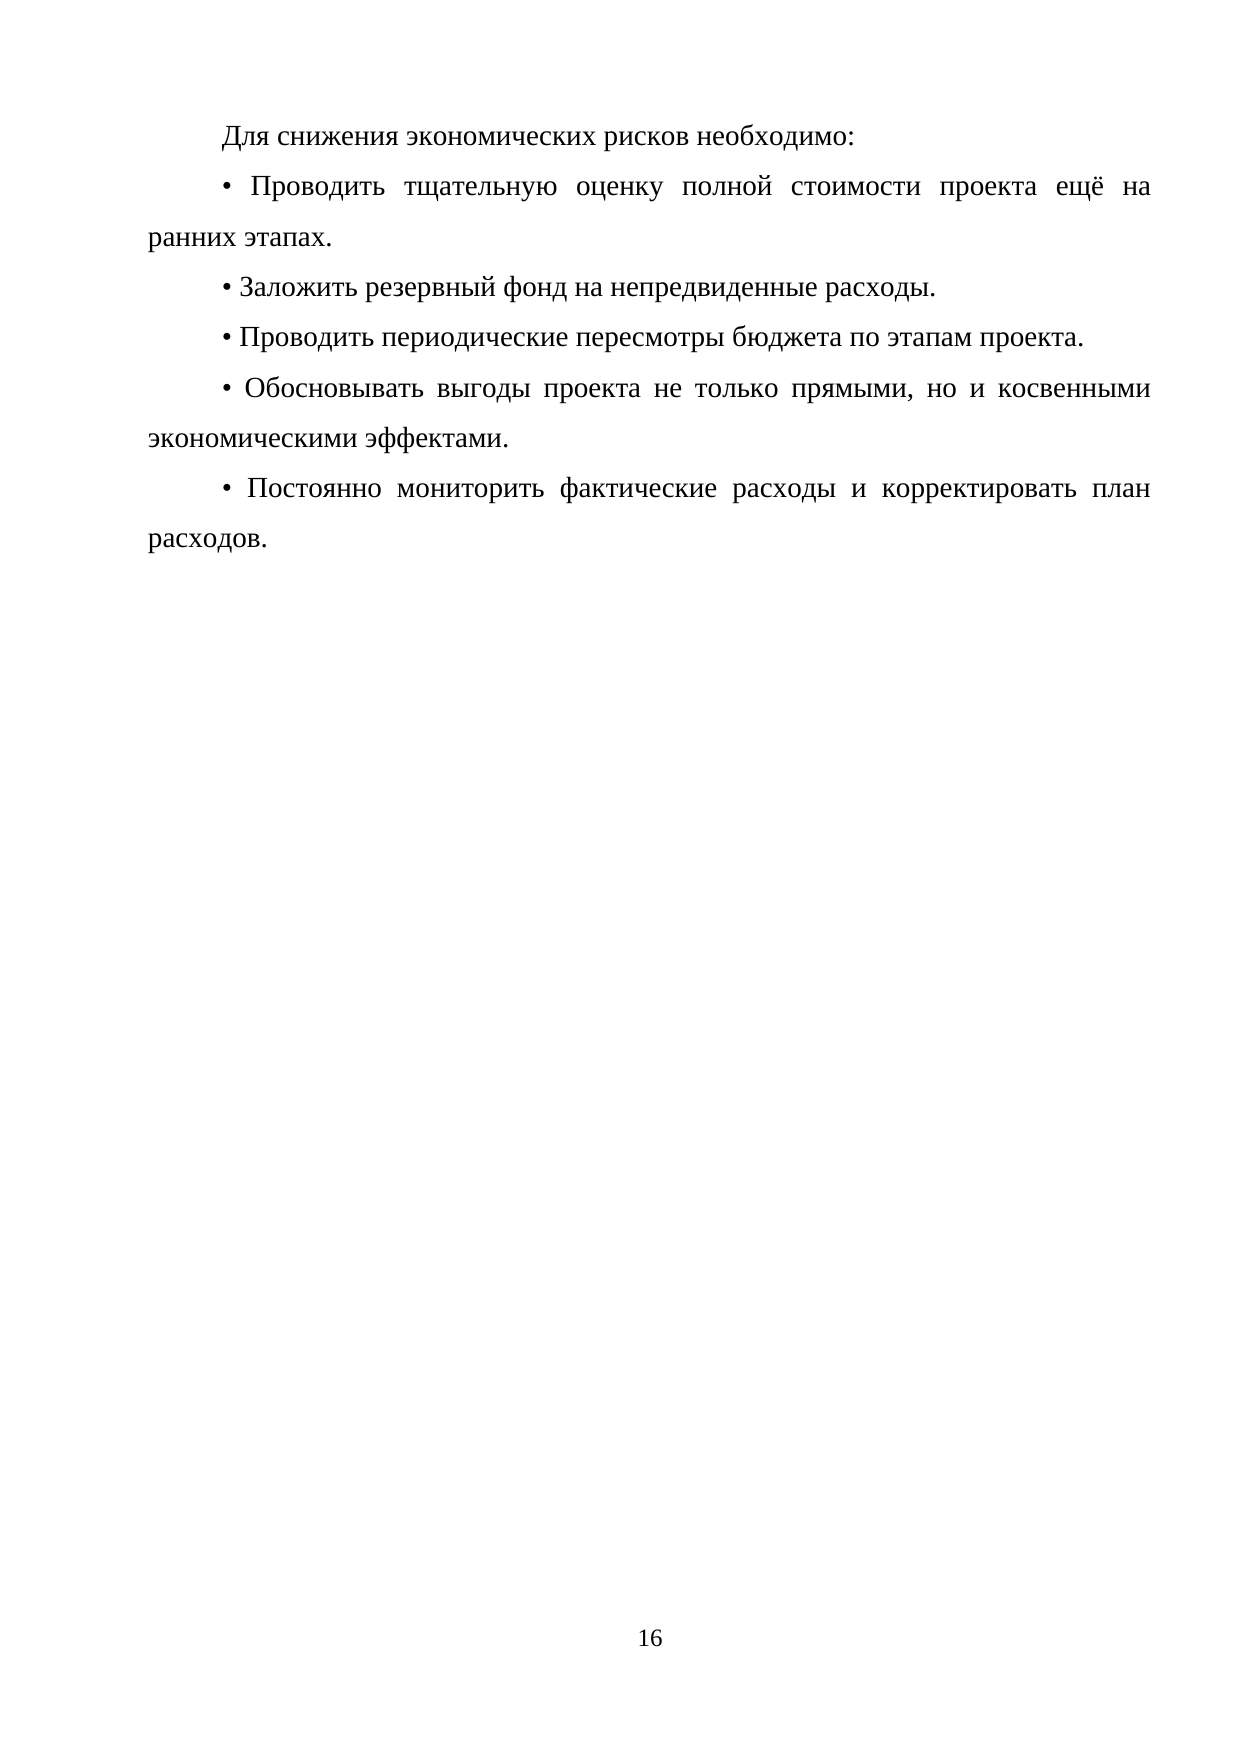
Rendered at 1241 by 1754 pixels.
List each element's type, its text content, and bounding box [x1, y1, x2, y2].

list • Проводить периодические пересмотры бюджета по этапам проекта. [148, 319, 1152, 353]
list • Обосновывать выгоды проекта не только прямыми, но и косвенными экономическими эффектами. [148, 370, 1152, 453]
list Для снижения экономических рисков необходимо: [148, 118, 1152, 152]
list • Проводить тщательную оценку полной стоимости проекта ещё на ранних этапах. [148, 168, 1152, 252]
list • Заложить резервный фонд на непредвиденные расходы. [148, 269, 1152, 303]
list • Постоянно мониторить фактические расходы и корректировать план расходов. [148, 470, 1152, 554]
